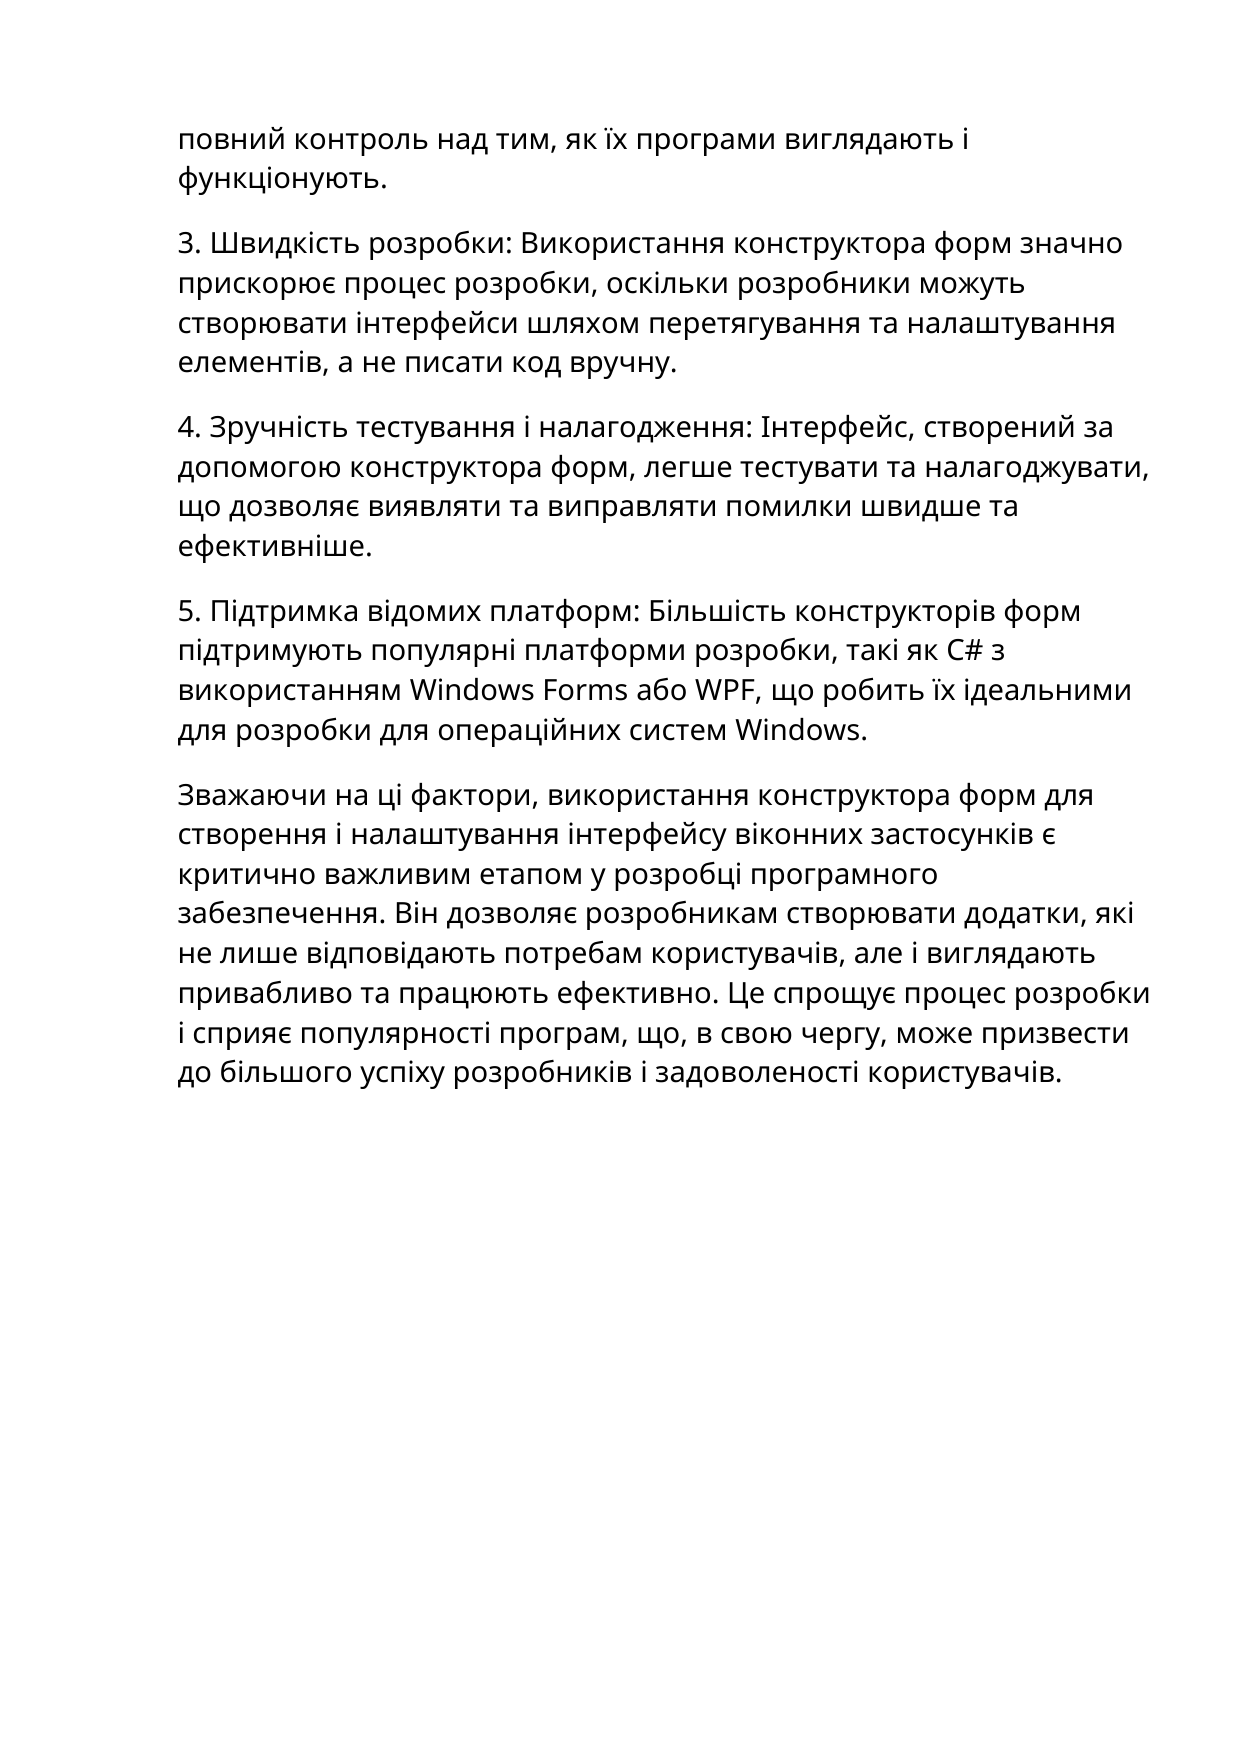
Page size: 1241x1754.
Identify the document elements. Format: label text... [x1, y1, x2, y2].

text Зважаючи на ці фактори, використання конструктора форм для створення і налаштування інтерфейсу віконних застосунків є критично важливим етапом у розробці програмного забезпечення. Він дозволяє розробникам створювати додатки, які не лише відповідають потребам користувачів, але і виглядають привабливо та працюють ефективно. Це спрощує процес розробки і сприяє популярності програм, що, в свою чергу, може призвести до більшого успіху розробників і задоволеності користувачів. [177, 774, 1152, 1091]
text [177, 118, 1152, 197]
text 5. Підтримка відомих платформ: Більшість конструкторів форм підтримують популярні платформи розробки, такі як C# з використанням Windows Forms або WPF, що робить їх ідеальними для розробки для операційних систем Windows. [177, 590, 1152, 749]
text 4. Зручність тестування і налагодження: Інтерфейс, створений за допомогою конструктора форм, легше тестувати та налагоджувати, що дозволяє виявляти та виправляти помилки швидше та ефективніше. [177, 406, 1152, 565]
text 3. Швидкість розробки: Використання конструктора форм значно прискорює процес розробки, оскільки розробники можуть створювати інтерфейси шляхом перетягування та налаштування елементів, а не писати код вручну. [177, 222, 1152, 381]
